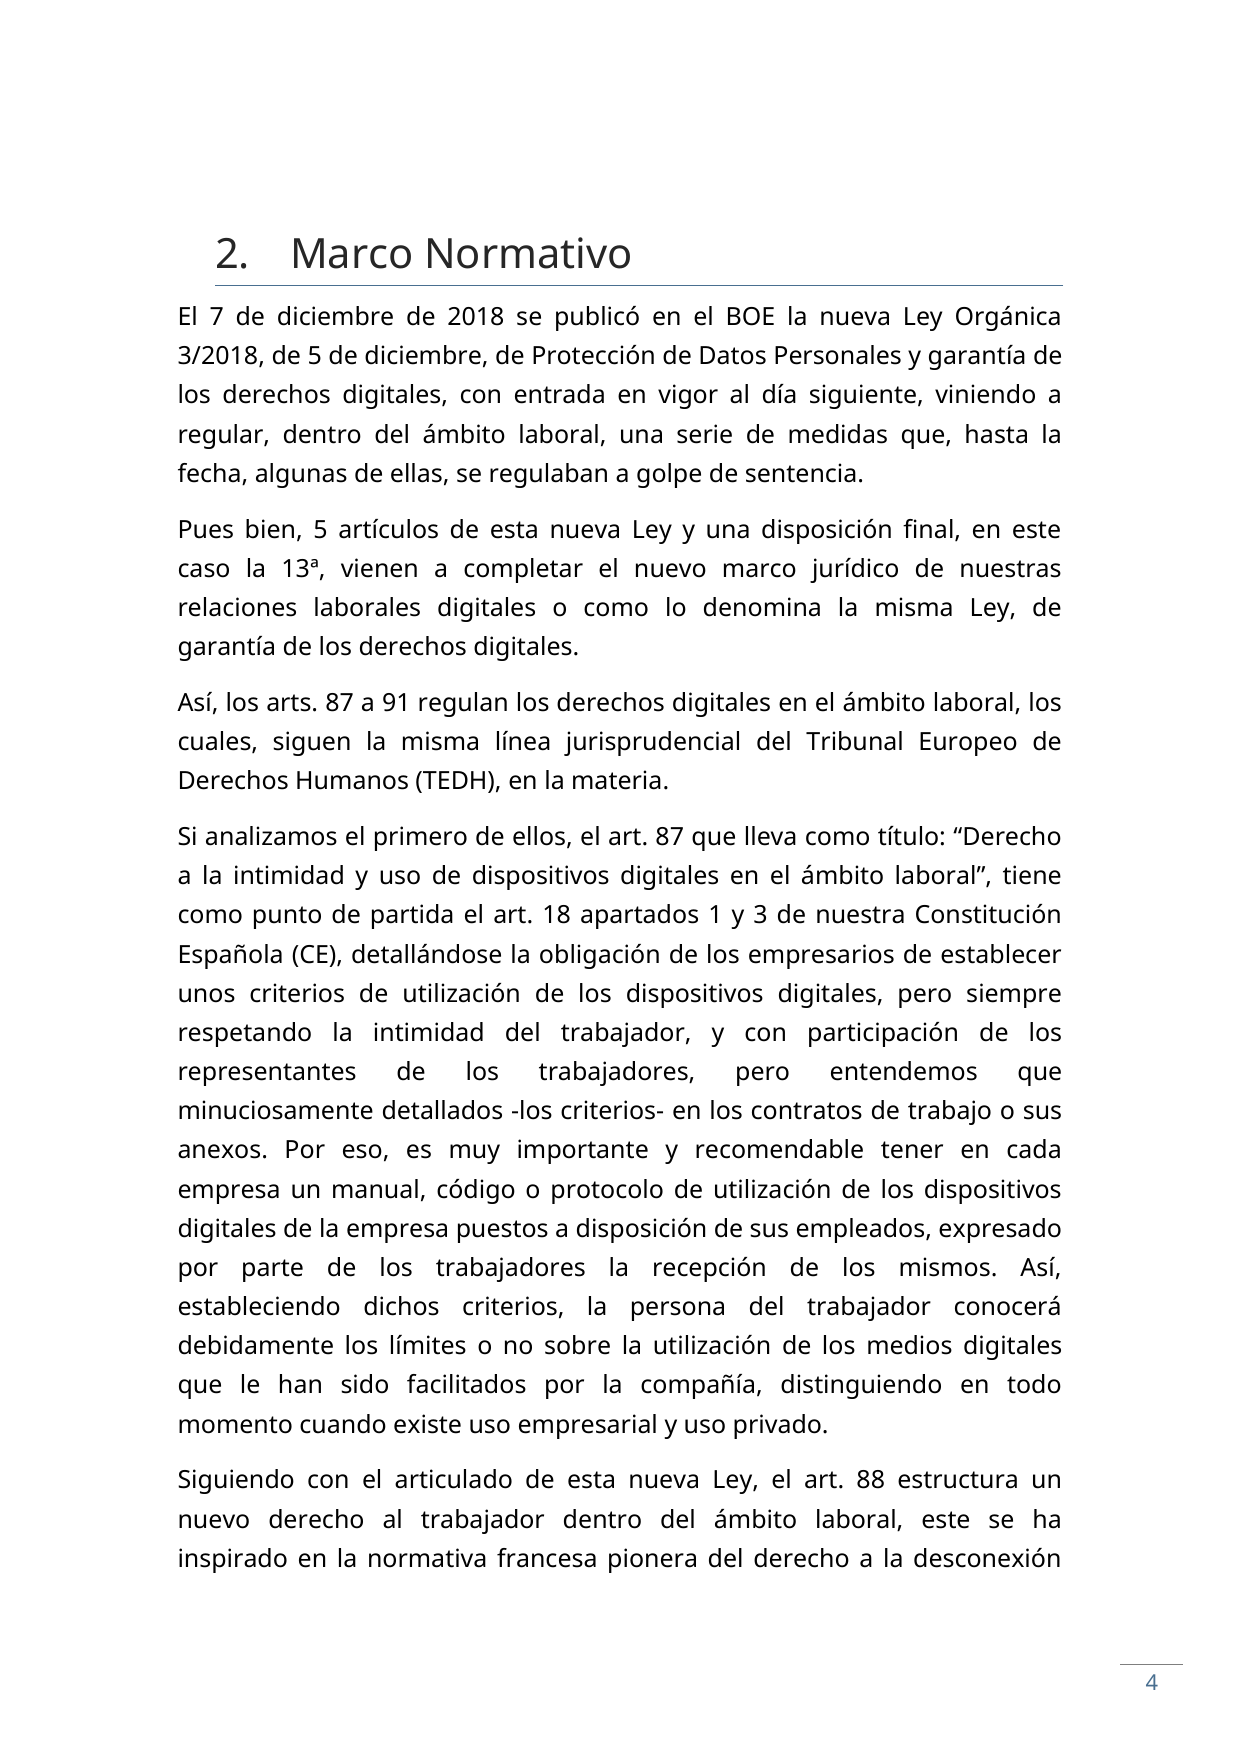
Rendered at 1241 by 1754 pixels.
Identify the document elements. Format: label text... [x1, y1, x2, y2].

text Si analizamos el primero de ellos, el art. 87 que lleva como título: “Derecho a la intimidad y uso de dispositivos digitales en el ámbito laboral”, tiene como punto de partida el art. 18 apartados 1 y 3 de nuestra Constitución Española (CE), detallándose la obligación de los empresarios de establecer unos criterios de utilización de los dispositivos digitales, pero siempre respetando la intimidad del trabajador, y con participación de los representantes de los trabajadores, pero entendemos que minuciosamente detallados -los criterios- en los contratos de trabajo o sus anexos. Por eso, es muy importante y recomendable tener en cada empresa un manual, código o protocolo de utilización de los dispositivos digitales de la empresa puestos a disposición de sus empleados, expresado por parte de los trabajadores la recepción de los mismos. Así, estableciendo dichos criterios, la persona del trabajador conocerá debidamente los límites o no sobre la utilización de los medios digitales que le han sido facilitados por la compañía, distinguiendo en todo momento cuando existe uso empresarial y uso privado. [177, 819, 1063, 1440]
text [177, 1462, 1063, 1574]
text Así, los arts. 87 a 91 regulan los derechos digitales en el ámbito laboral, los cuales, siguen la misma línea jurisprudencial del Tribunal Europeo de Derechos Humanos (TEDH), en la materia. [177, 684, 1063, 797]
text Pues bien, 5 artículos de esta nueva Ley y una disposición final, en este caso la 13ª, vienen a completar el nuevo marco jurídico de nuestras relaciones laborales digitales o como lo denomina la misma Ley, de garantía de los derechos digitales. [177, 511, 1063, 663]
text El 7 de diciembre de 2018 se publicó en el BOE la nueva Ley Orgánica 3/2018, de 5 de diciembre, de Protección de Datos Personales y garantía de los derechos digitales, con entrada en vigor al día siguiente, viniendo a regular, dentro del ámbito laboral, una serie de medidas que, hasta la fecha, algunas de ellas, se regulaban a golpe de sentencia. [177, 299, 1063, 489]
subtitle Marco Normativo [215, 224, 1063, 285]
